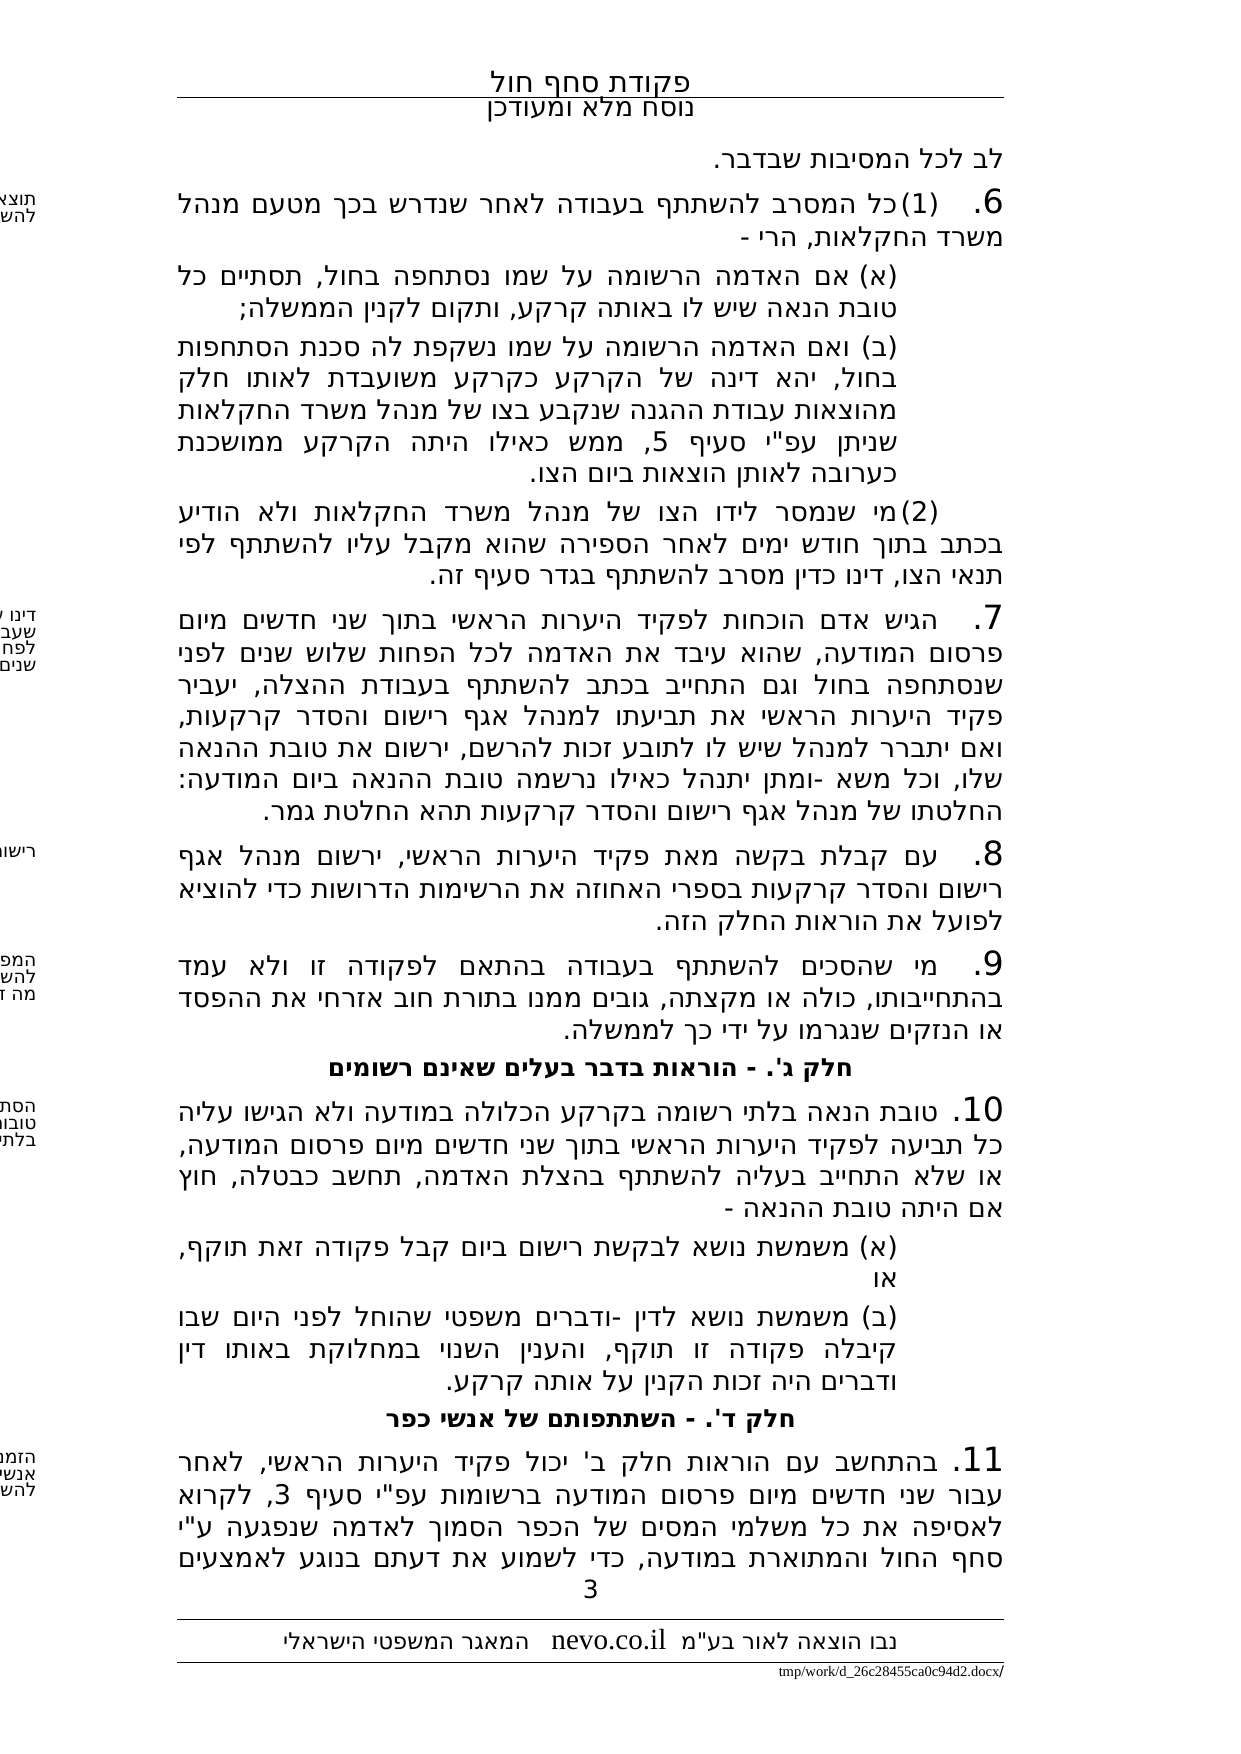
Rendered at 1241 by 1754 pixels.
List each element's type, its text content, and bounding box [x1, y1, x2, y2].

text 9. מי שהסכים להשתתף בעבודה בהתאם לפקודה זו ולא עמד בהתחייבותו, כולה או מקצתה, גובים ממנו בתורת חוב אזרחי את ההפסד או הנזקים שנגרמו על ידי כך לממשלה. [177, 944, 1004, 1046]
text 7. הגיש אדם הוכחות לפקיד היערות הראשי בתוך שני חדשים מיום פרסום המודעה, שהוא עיבד את האדמה לכל הפחות שלוש שנים לפני שנסתחפה בחול וגם התחייב בכתב להשתתף בעבודת ההצלה, יעביר פקיד היערות הראשי את תביעתו למנהל אגף רישום והסדר קרקעות, ואם יתברר למנהל שיש לו לתובע זכות להרשם, ירשום את טובת ההנאה שלו, וכל משא -ומתן יתנהל כאילו נרשמה טובת ההנאה ביום המודעה: החלטתו של מנהל אגף רישום והסדר קרקעות תהא החלטת גמר. [177, 599, 1004, 827]
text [177, 144, 1004, 175]
text (2) מי שנמסר לידו הצו של מנהל משרד החקלאות ולא הודיע בכתב בתוך חודש ימים לאחר הספירה שהוא מקבל עליו להשתתף לפי תנאי הצו, דינו כדין מסרב להשתתף בגדר סעיף זה. [177, 497, 1004, 591]
text 10. טובת הנאה בלתי רשומה בקרקע הכלולה במודעה ולא הגישו עליה כל תביעה לפקיד היערות הראשי בתוך שני חדשים מיום פרסום המודעה, או שלא התחייב בעליה להשתתף בהצלת האדמה, תחשב כבטלה, חוץ אם היתה טובת ההנאה - [177, 1090, 1004, 1224]
text 6. (1) כל המסרב להשתתף בעבודה לאחר שנדרש בכך מטעם מנהל משרד החקלאות, הרי - [177, 183, 1004, 253]
text (ב) משמשת נושא לדין -ודברים משפטי שהוחל לפני היום שבו קיבלה פקודה זו תוקף, והענין השנוי במחלוקת באותו דין ודברים היה זכות הקנין על אותה קרקע. [177, 1302, 898, 1396]
text 8. עם קבלת בקשה מאת פקיד היערות הראשי, ירשום מנהל אגף רישום והסדר קרקעות בספרי האחוזה את הרשימות הדרושות כדי להוציא לפועל את הוראות החלק הזה. [177, 834, 1004, 936]
text חלק ד'. - השתתפותם של אנשי כפר [177, 1404, 1004, 1433]
text חלק ג'. - הוראות בדבר בעלים שאינם רשומים [177, 1053, 1004, 1083]
text (א) משמשת נושא לבקשת רישום ביום קבל פקודה זאת תוקף, או [177, 1231, 898, 1294]
text (ב) ואם האדמה הרשומה על שמו נשקפת לה סכנת הסתחפות בחול, יהא דינה של הקרקע כקרקע משועבדת לאותו חלק מהוצאות עבודת ההגנה שנקבע בצו של מנהל משרד החקלאות שניתן עפ"י סעיף 5, ממש כאילו היתה הקרקע ממושכנת כערובה לאותן הוצאות ביום הצו. [177, 331, 898, 489]
text (א) אם האדמה הרשומה על שמו נסתחפה בחול, תסתיים כל טובת הנאה שיש לו באותה קרקע, ותקום לקנין הממשלה; [177, 261, 898, 324]
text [177, 1441, 1004, 1574]
